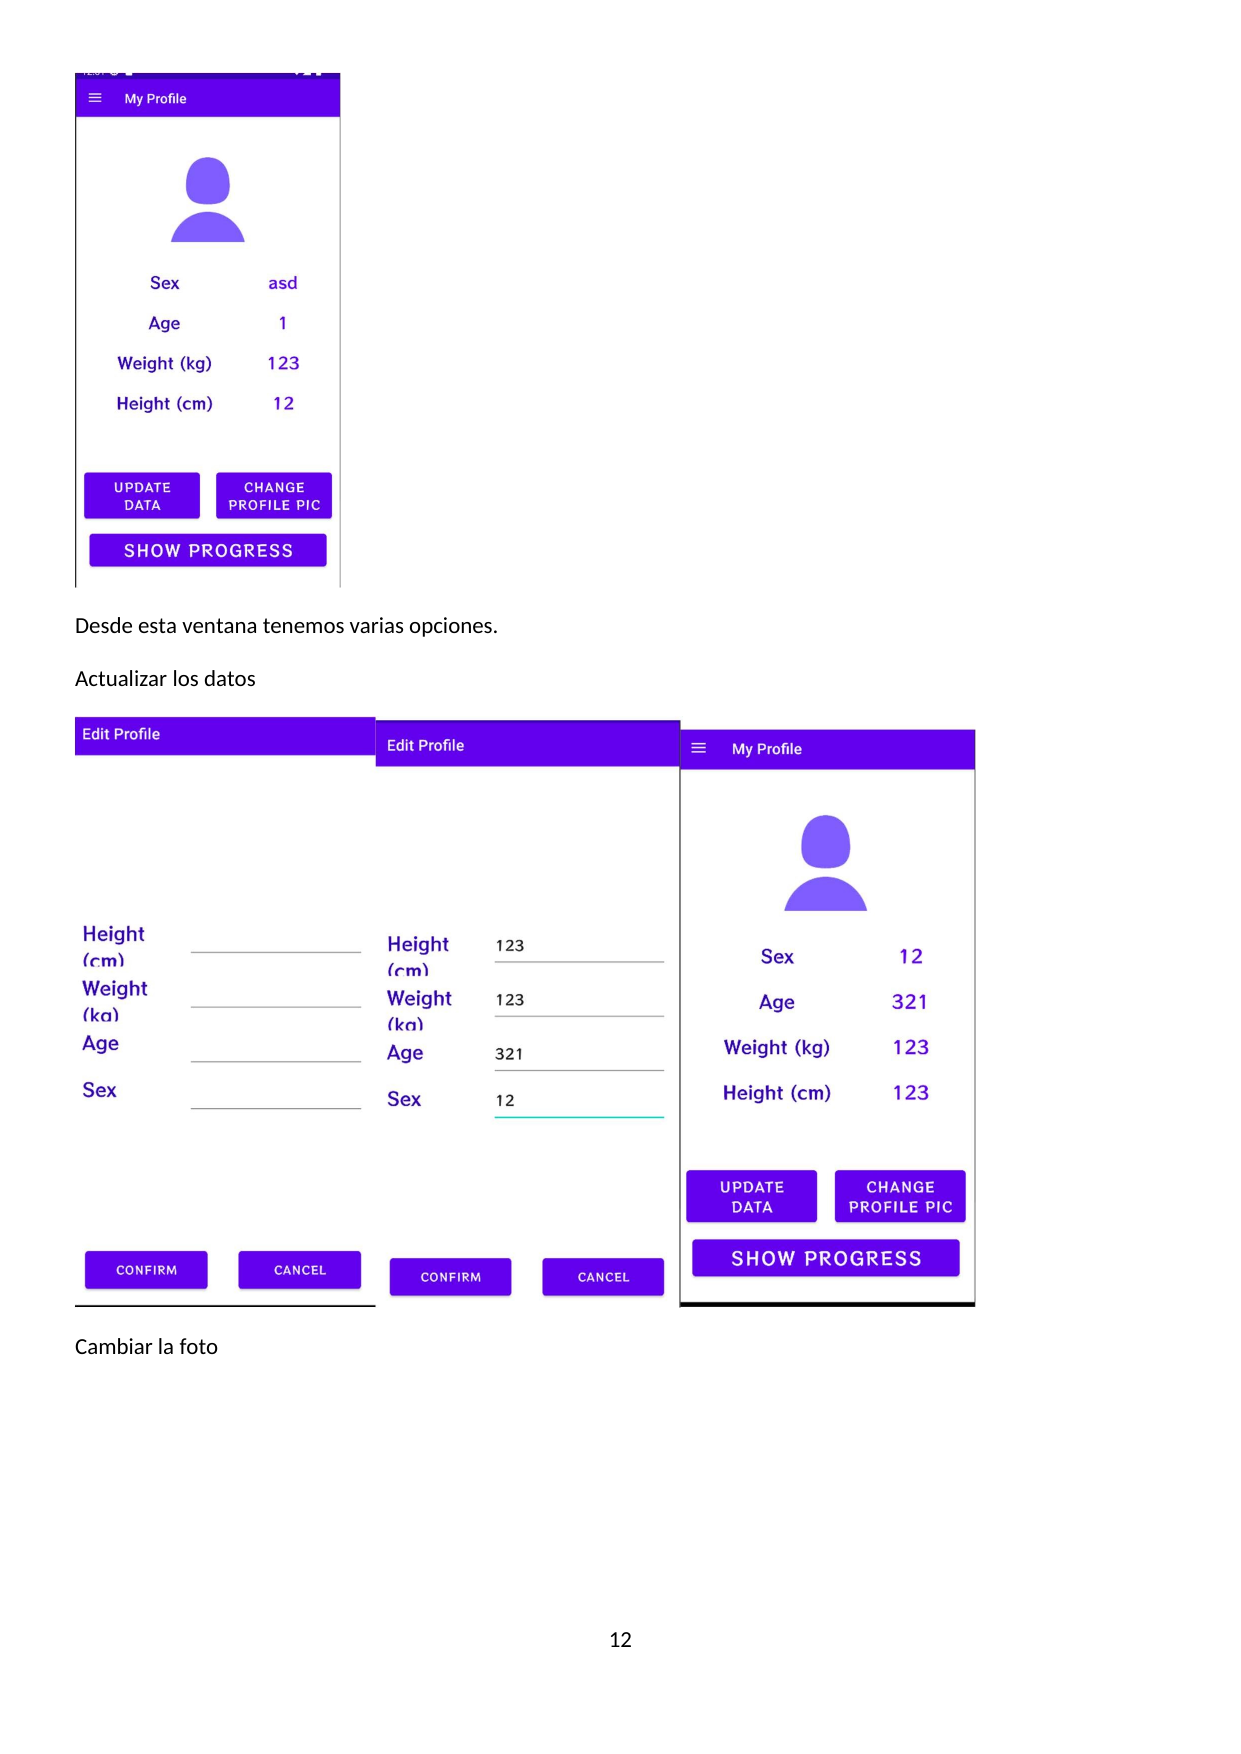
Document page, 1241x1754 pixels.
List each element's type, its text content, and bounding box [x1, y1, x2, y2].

text Cambiar la foto [75, 1332, 1186, 1361]
text Desde esta ventana tenemos varias opciones. Actualizar los datos [75, 611, 501, 692]
picture [74, 716, 976, 1308]
picture [74, 72, 341, 588]
